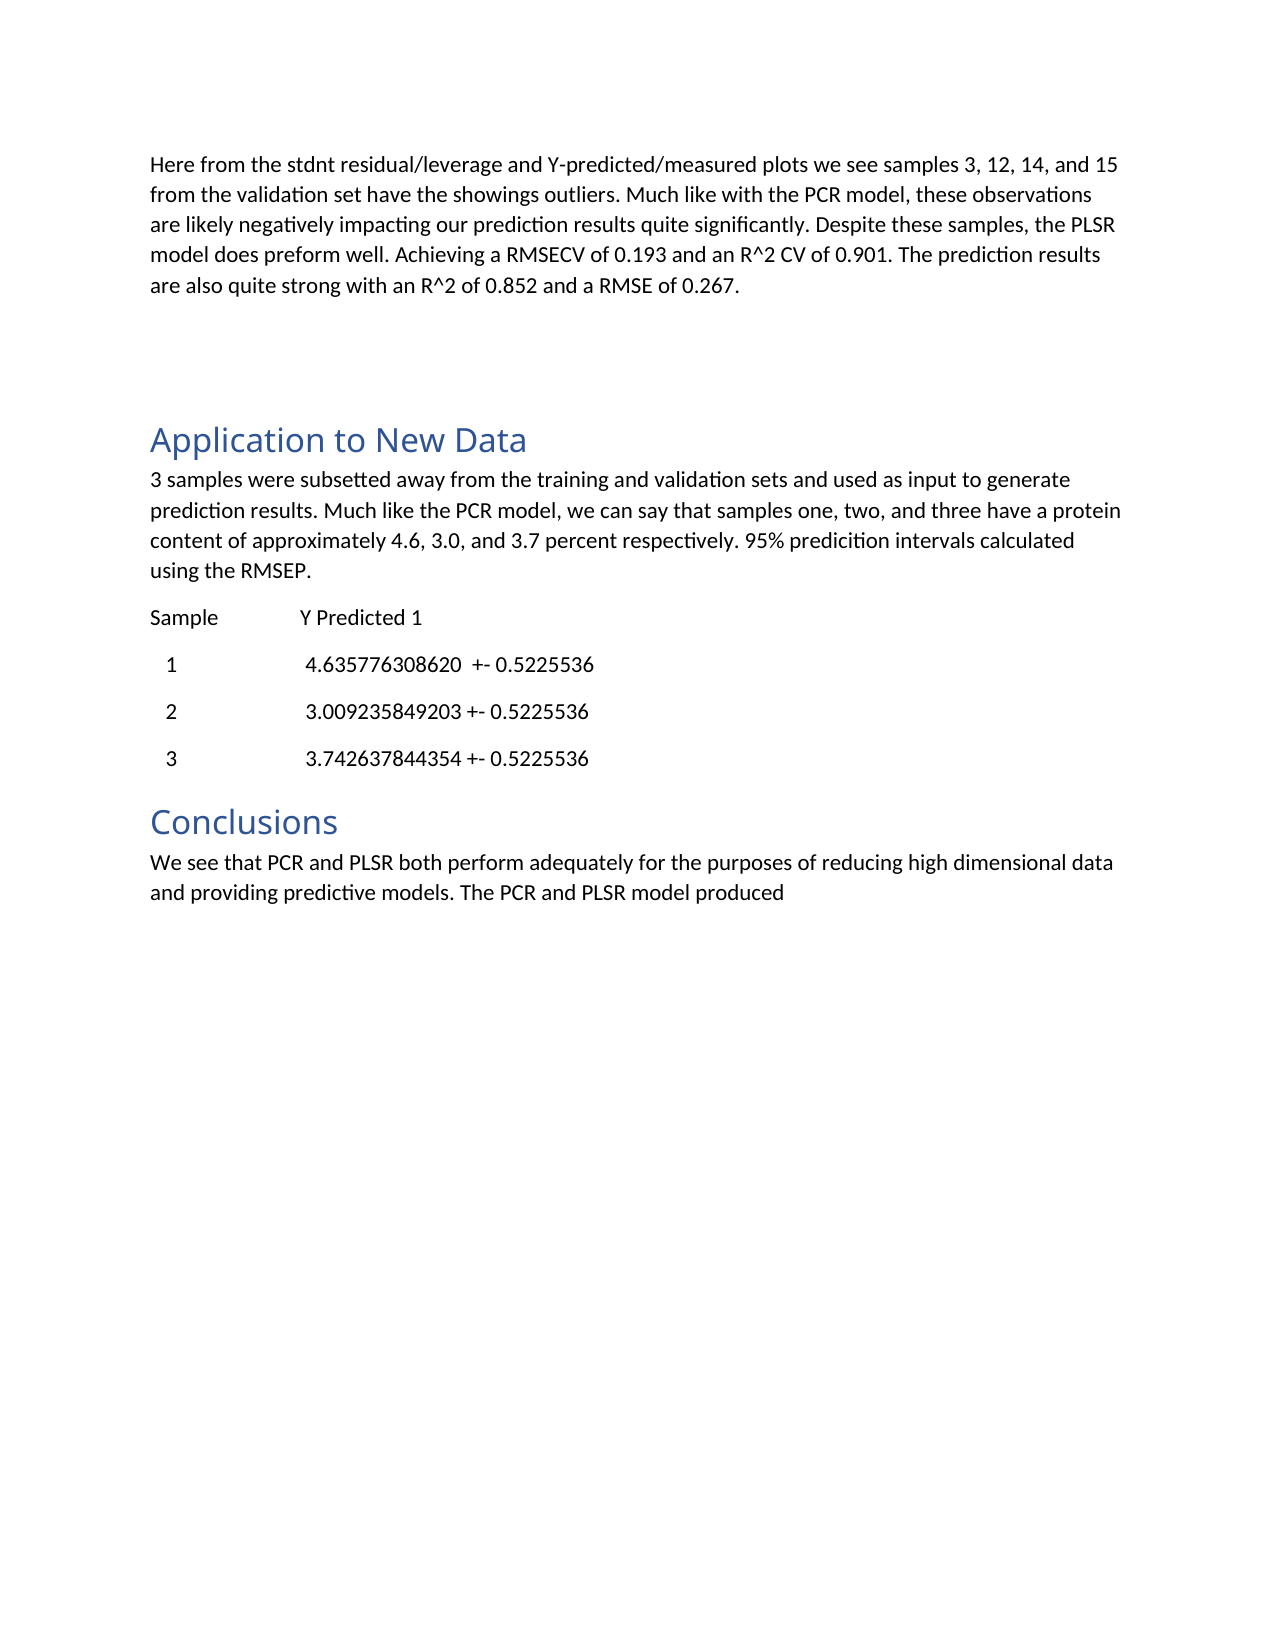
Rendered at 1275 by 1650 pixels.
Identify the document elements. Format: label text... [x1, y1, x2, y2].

text 2 3.009235849203 +- 0.5225536 [150, 697, 1125, 725]
text 1 4.635776308620 +- 0.5225536 [150, 650, 1125, 678]
text Sample Y Predicted 1 [150, 603, 1125, 631]
text We see that PCR and PLSR both perform adequately for the purposes of reducing high dimensional data and providing predictive models. The PCR and PLSR model produced [150, 848, 1125, 906]
text 3 samples were subsetted away from the training and validation sets and used as input to generate prediction results. Much like the PCR model, we can say that samples one, two, and three have a protein content of approximately 4.6, 3.0, and 3.7 percent respectively. 95% predicition intervals calculated using the RMSEP. [150, 466, 1125, 584]
text Here from the stdnt residual/leverage and Y-predicted/measured plots we see samples 3, 12, 14, and 15 from the validation set have the showings outliers. Much like with the PCR model, these observations are likely negatively impacting our prediction results quite significantly. Despite these samples, the PLSR model does preform well. Achieving a RMSECV of 0.193 and an R^2 CV of 0.901. The prediction results are also quite strong with an R^2 of 0.852 and a RMSE of 0.267. [150, 150, 1125, 299]
text 3 3.742637844354 +- 0.5225536 [150, 744, 1125, 772]
subtitle Conclusions [150, 799, 1125, 844]
subtitle Application to New Data [150, 417, 1125, 462]
